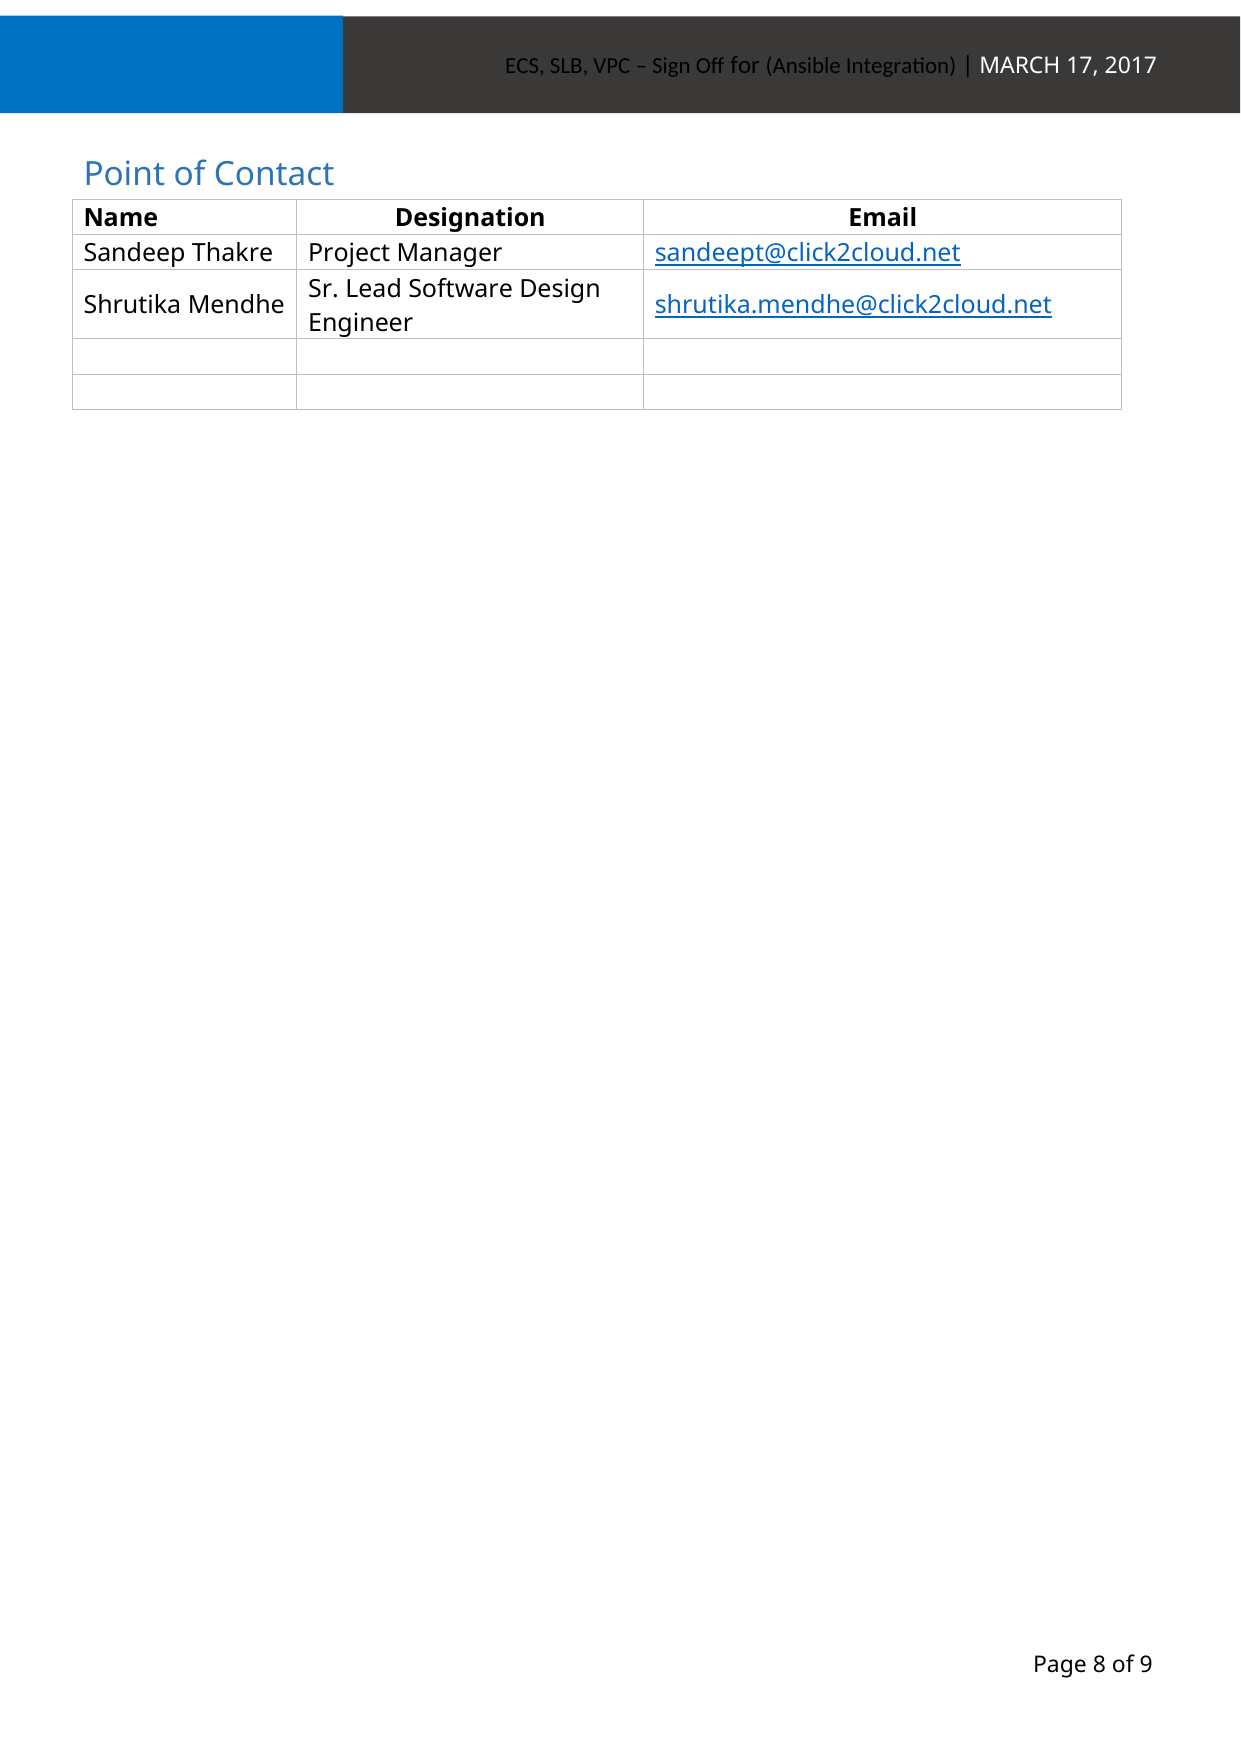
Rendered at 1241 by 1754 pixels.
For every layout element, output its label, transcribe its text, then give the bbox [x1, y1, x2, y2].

table_cell [73, 339, 296, 373]
table_cell Project Manager [297, 235, 643, 269]
table_cell sandeept@click2cloud.net [644, 235, 1121, 269]
subtitle Point of Contact [83, 150, 1152, 195]
table_cell [644, 375, 1121, 408]
table_cell Sandeep Thakre [73, 235, 296, 269]
table_cell [644, 339, 1121, 373]
table_cell [297, 375, 643, 408]
table_cell [297, 339, 643, 373]
table_cell Shrutika Mendhe [73, 270, 296, 338]
table_cell Sr. Lead Software Design Engineer [297, 270, 643, 338]
table_cell shrutika.mendhe@click2cloud.net [644, 270, 1121, 338]
table_header Name [73, 200, 296, 234]
table_header Designation [297, 200, 643, 234]
table_header Email [644, 200, 1121, 234]
table_cell [73, 375, 296, 408]
